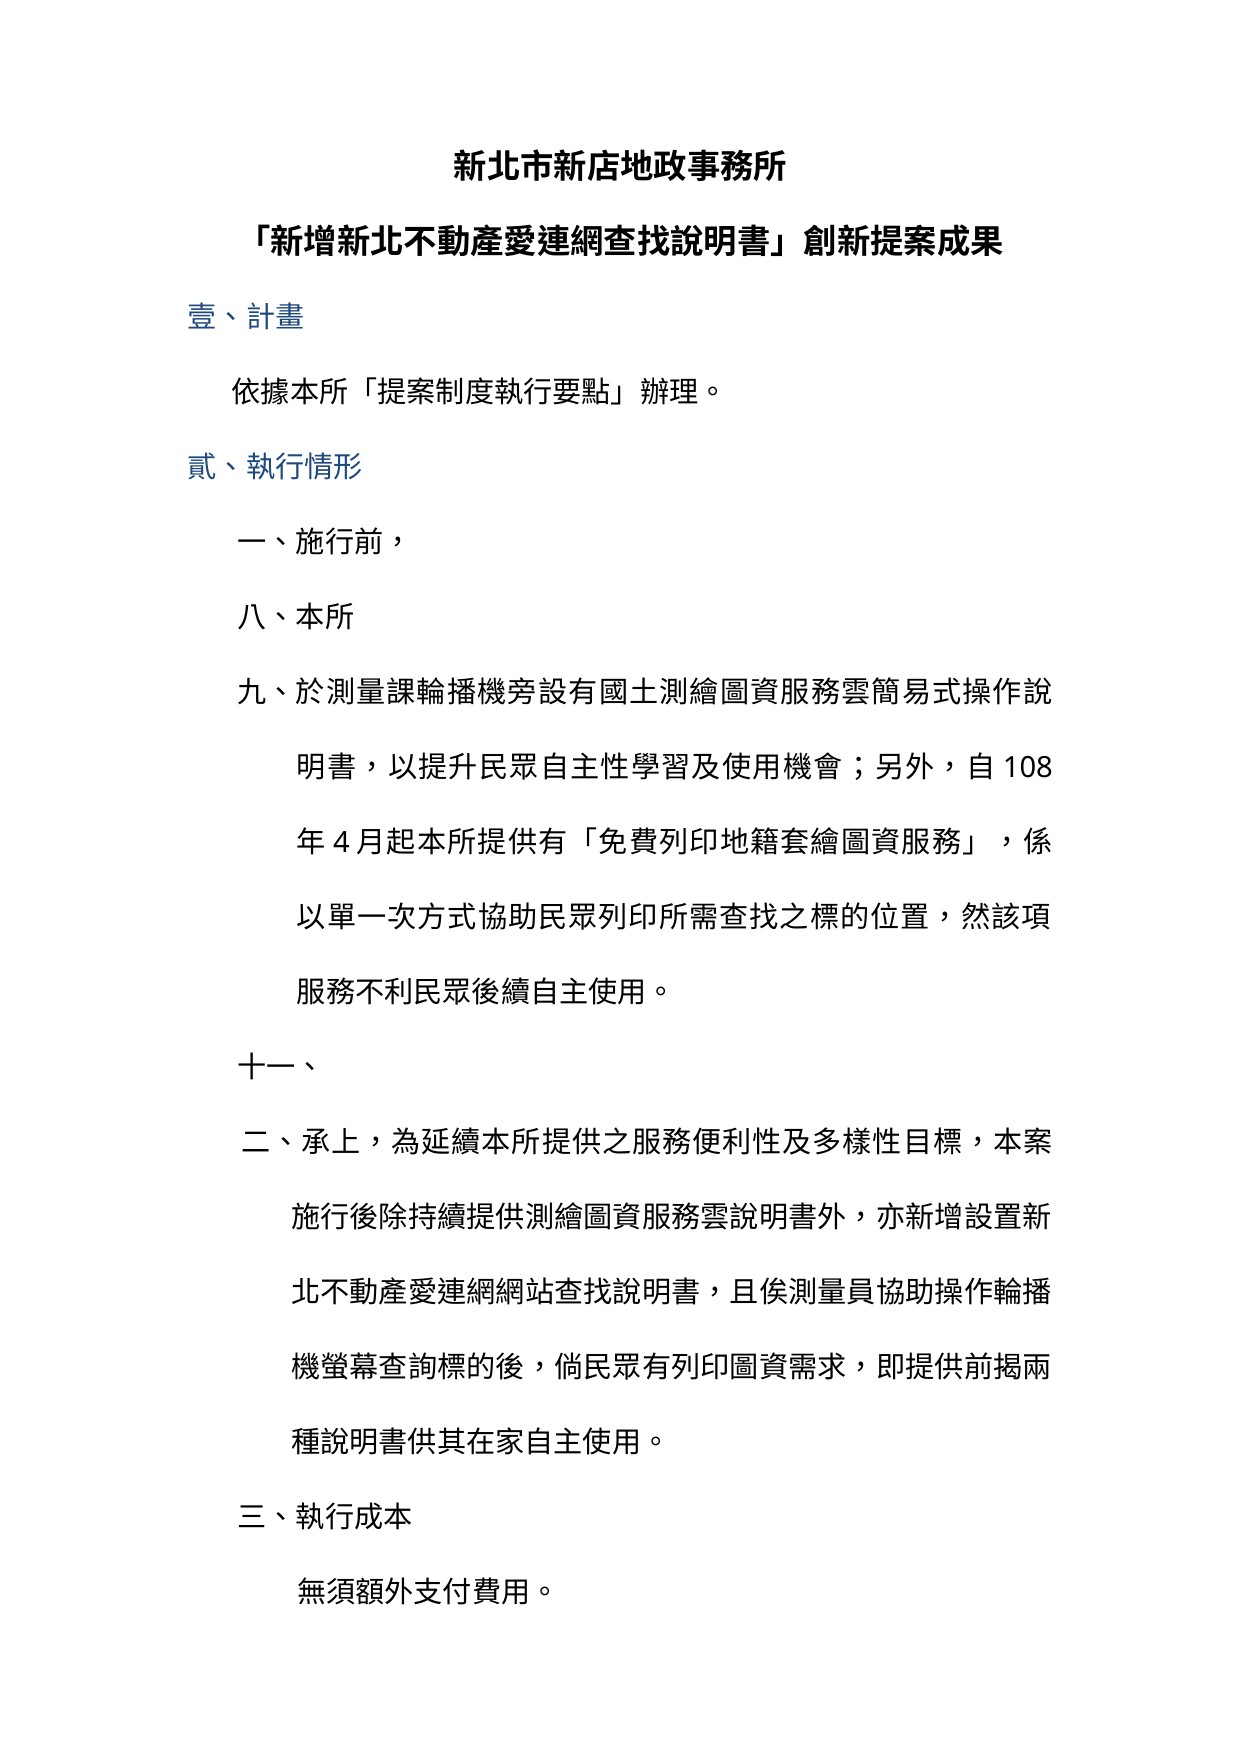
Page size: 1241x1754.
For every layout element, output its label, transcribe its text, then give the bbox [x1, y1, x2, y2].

list 無須額外支付費用。 [232, 1552, 1053, 1627]
list 二、承上，為延續本所提供之服務便利性及多樣性目標，本案施行後除持續提供測繪圖資服務雲說明書外，亦新增設置新北不動產愛連網網站查找說明書，且俟測量員協助操作輪播機螢幕查詢標的後，倘民眾有列印圖資需求，即提供前揭兩種說明書供其在家自主使用。 [241, 1102, 1053, 1477]
list 執行情形 [187, 427, 1053, 502]
text 「新增新北不動產愛連網查找說明書」創新提案成果 [187, 202, 1053, 277]
list 計畫 [187, 277, 1053, 352]
list 本所 [237, 577, 1053, 652]
text 依據本所「提案制度執行要點」辦理。 [197, 352, 1053, 427]
text 三、執行成本 [237, 1477, 1053, 1552]
list 施行前， [237, 502, 1053, 577]
text 新北市新店地政事務所 [187, 127, 1053, 202]
list 於測量課輪播機旁設有國土測繪圖資服務雲簡易式操作說明書，以提升民眾自主性學習及使用機會；另外，自108年4月起本所提供有「免費列印地籍套繪圖資服務」，係以單一次方式協助民眾列印所需查找之標的位置，然該項服務不利民眾後續自主使用。 [237, 652, 1053, 1027]
